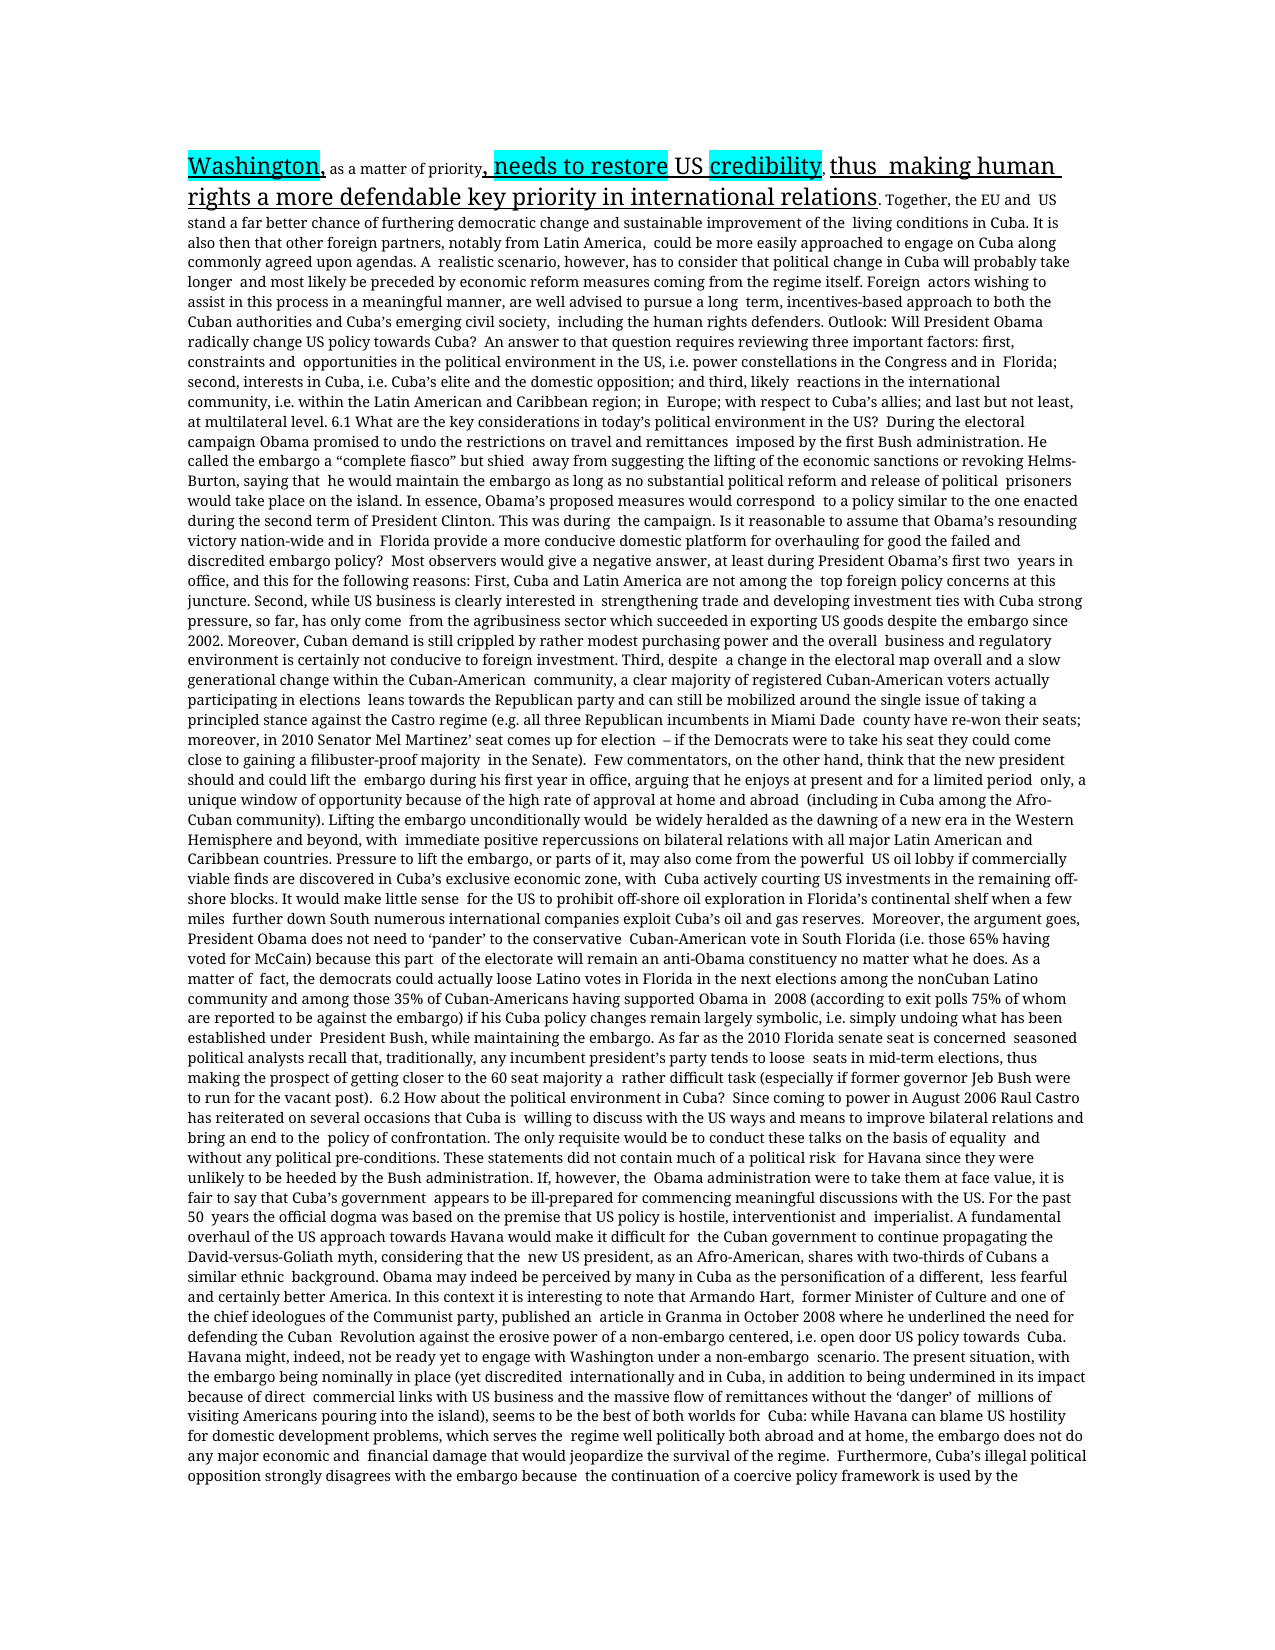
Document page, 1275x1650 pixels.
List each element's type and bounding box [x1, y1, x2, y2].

text [187, 150, 1087, 1486]
